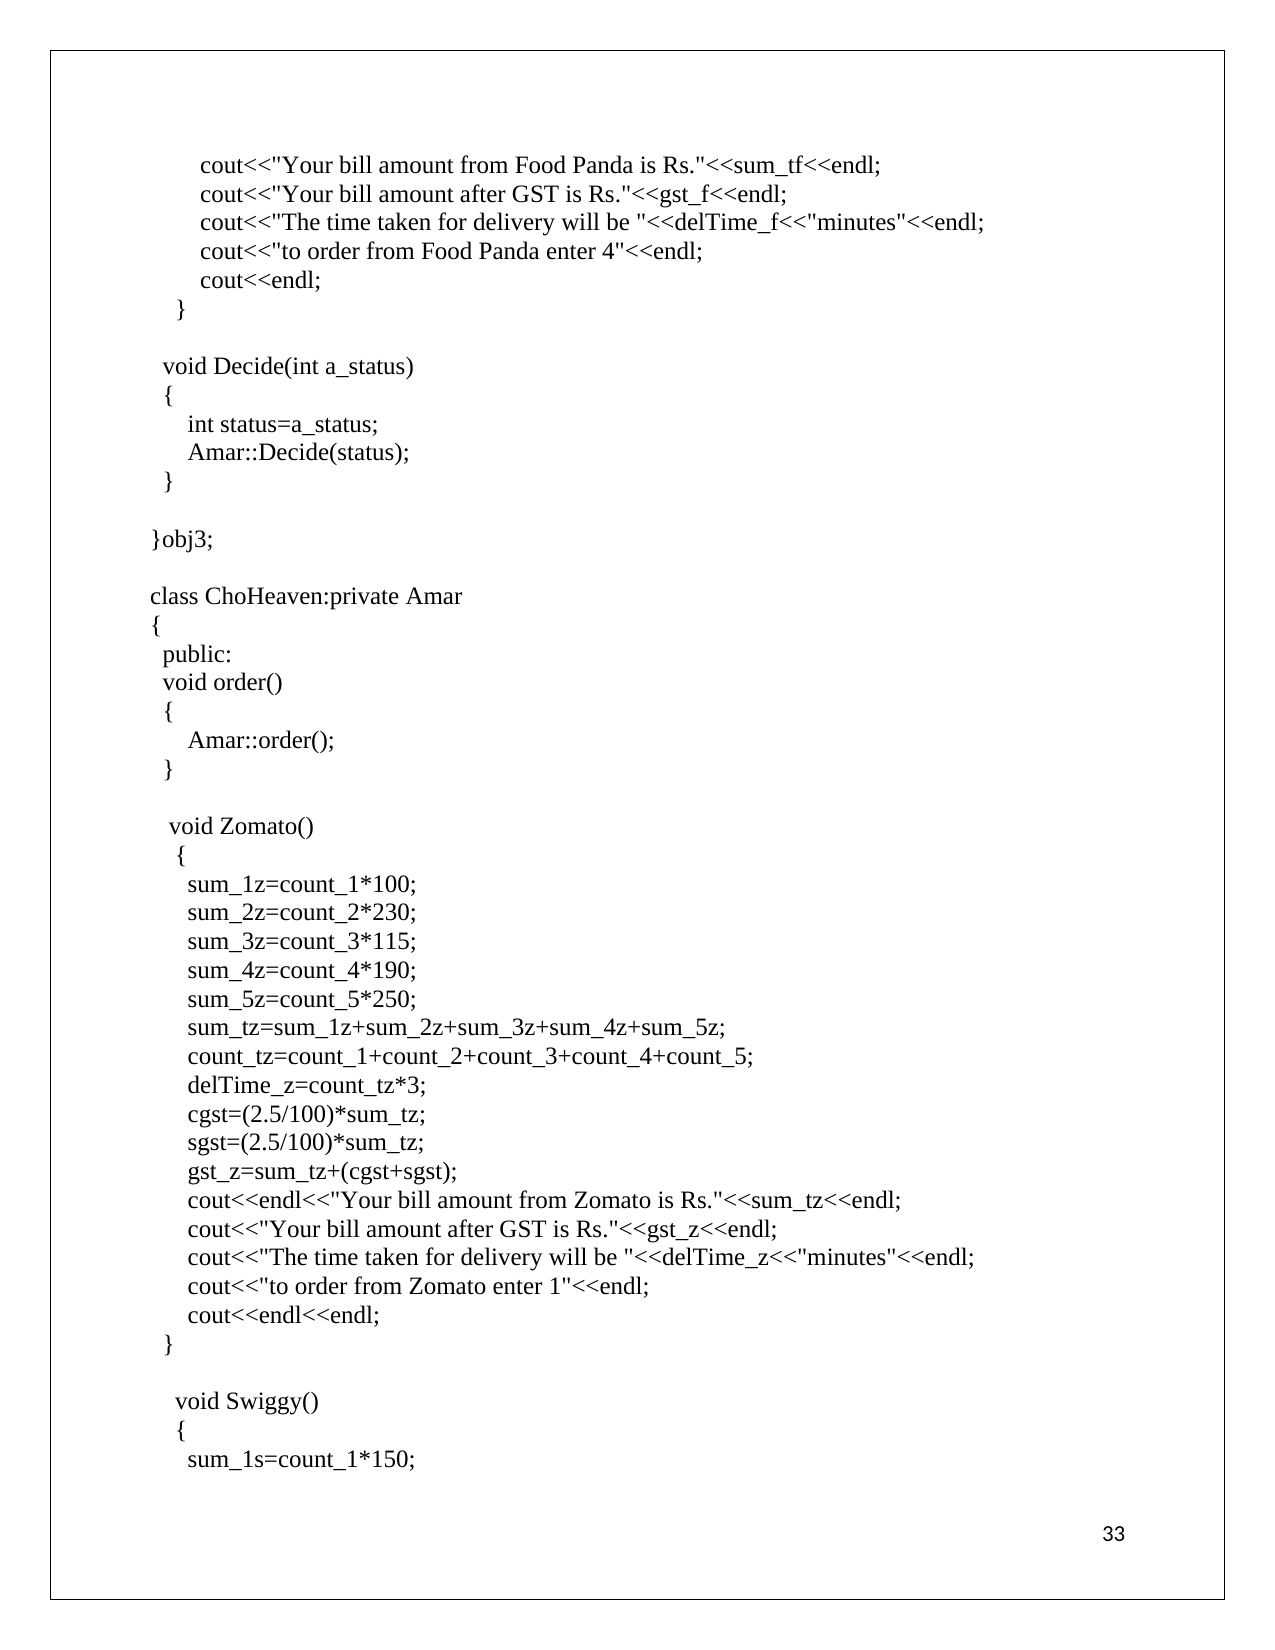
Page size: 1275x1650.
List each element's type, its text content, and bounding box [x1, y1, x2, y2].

text class ChoHeaven:private Amar [150, 581, 1125, 610]
text cout<<"The time taken for delivery will be "<<delTime_f<<"minutes"<<endl; [150, 207, 1125, 236]
text sgst=(2.5/100)*sum_tz; [150, 1127, 1125, 1156]
text { [150, 610, 1125, 639]
text void Swiggy() [150, 1386, 1125, 1415]
text void Zomato() [150, 811, 1125, 840]
text cout<<endl<<"Your bill amount from Zomato is Rs."<<sum_tz<<endl; [150, 1185, 1125, 1214]
text cout<<"Your bill amount after GST is Rs."<<gst_z<<endl; [150, 1214, 1125, 1242]
text cout<<"to order from Food Panda enter 4"<<endl; [150, 236, 1125, 265]
text sum_tz=sum_1z+sum_2z+sum_3z+sum_4z+sum_5z; [150, 1012, 1125, 1041]
text count_tz=count_1+count_2+count_3+count_4+count_5; [150, 1041, 1125, 1070]
text cgst=(2.5/100)*sum_tz; [150, 1099, 1125, 1127]
text void order() [150, 667, 1125, 696]
text { [150, 380, 1125, 409]
text cout<<endl<<endl; [150, 1300, 1125, 1329]
text sum_1z=count_1*100; [150, 869, 1125, 897]
text gst_z=sum_tz+(cgst+sgst); [150, 1156, 1125, 1185]
text { [150, 840, 1125, 869]
text Amar::order(); [150, 725, 1125, 754]
text cout<<endl; [150, 265, 1125, 294]
text sum_1s=count_1*150; [150, 1444, 1125, 1472]
text { [150, 696, 1125, 725]
text sum_2z=count_2*230; [150, 897, 1125, 926]
text sum_3z=count_3*115; [150, 926, 1125, 955]
text }obj3; [150, 524, 1125, 552]
text cout<<"The time taken for delivery will be "<<delTime_z<<"minutes"<<endl; [150, 1242, 1125, 1271]
text delTime_z=count_tz*3; [150, 1070, 1125, 1099]
text cout<<"Your bill amount from Food Panda is Rs."<<sum_tf<<endl; [150, 150, 1125, 179]
text cout<<"to order from Zomato enter 1"<<endl; [150, 1271, 1125, 1300]
text { [150, 1415, 1125, 1444]
text void Decide(int a_status) [150, 351, 1125, 380]
text public: [150, 639, 1125, 667]
text Amar::Decide(status); [150, 437, 1125, 466]
text int status=a_status; [150, 409, 1125, 437]
text sum_5z=count_5*250; [150, 984, 1125, 1012]
text } [150, 754, 1125, 782]
text cout<<"Your bill amount after GST is Rs."<<gst_f<<endl; [150, 179, 1125, 207]
text } [150, 294, 1125, 322]
text sum_4z=count_4*190; [150, 955, 1125, 984]
text } [150, 1329, 1125, 1357]
text } [150, 466, 1125, 495]
